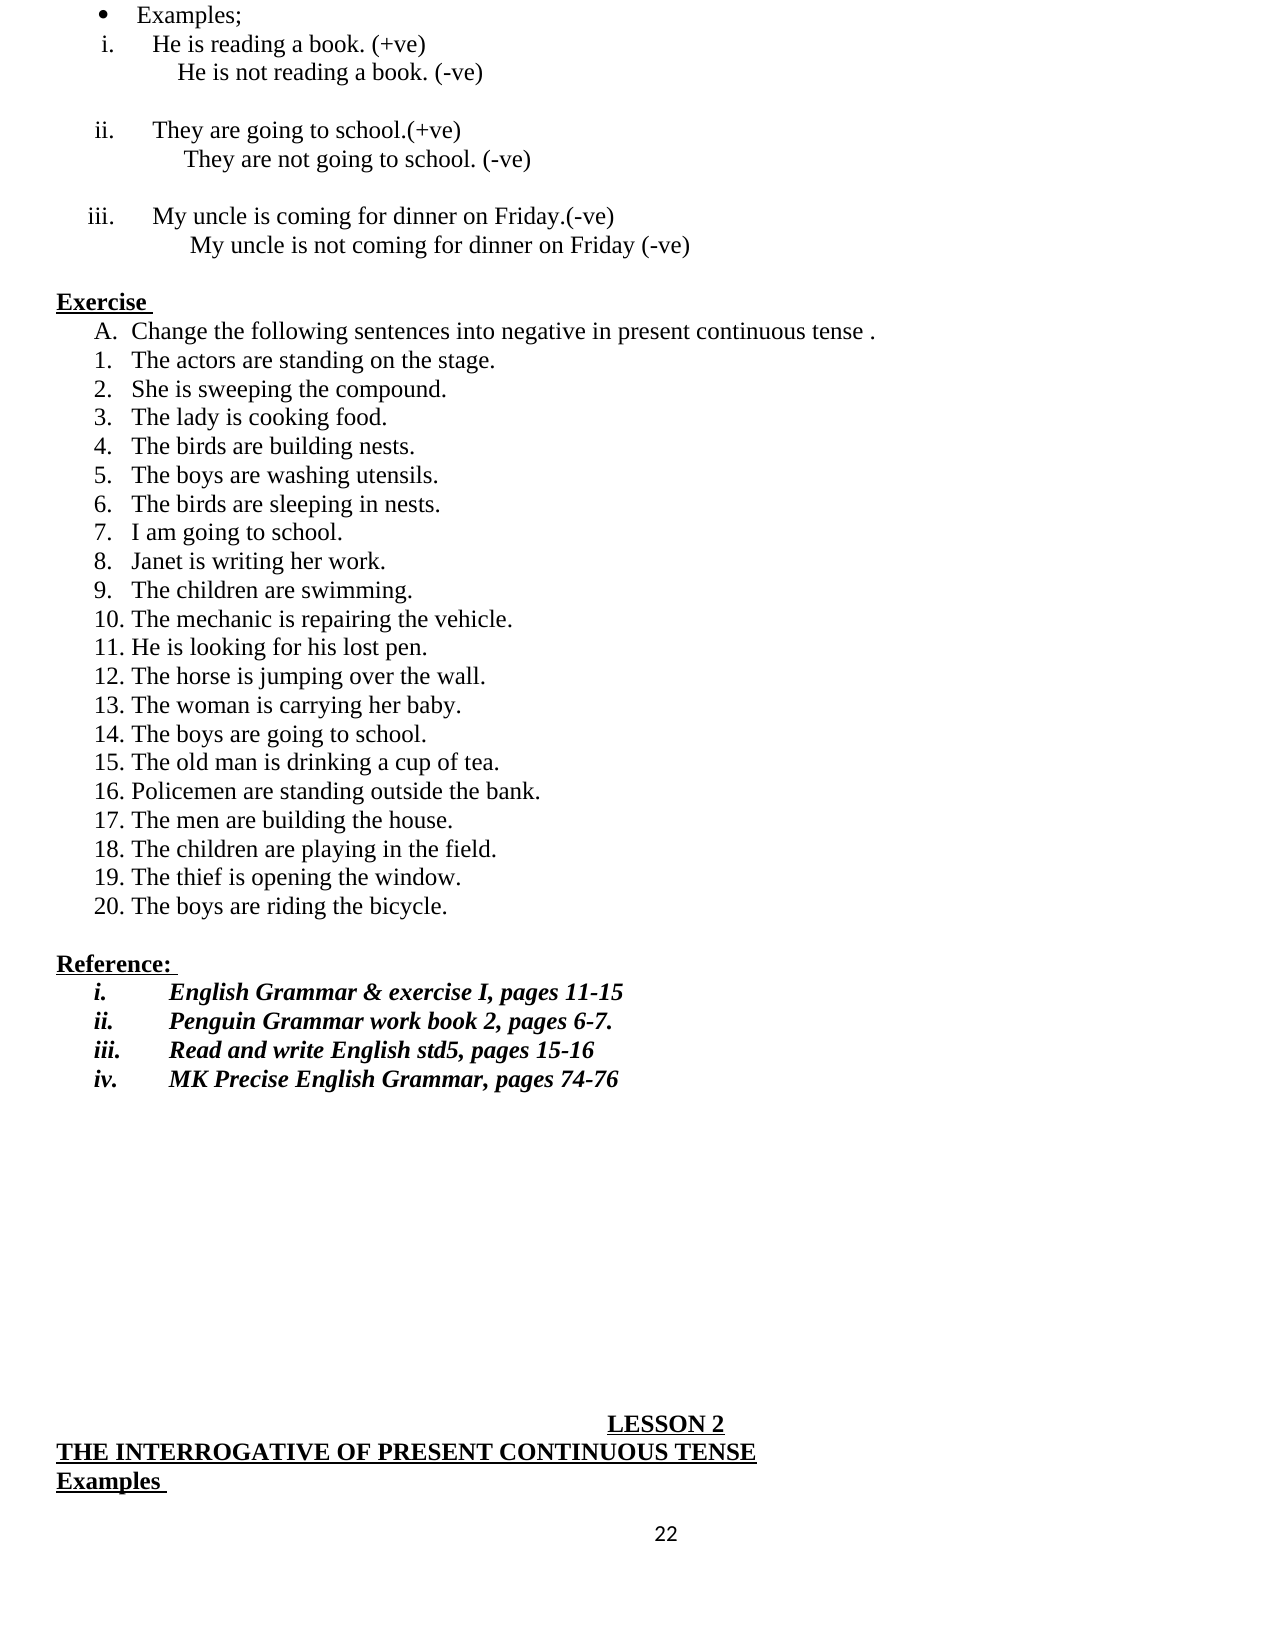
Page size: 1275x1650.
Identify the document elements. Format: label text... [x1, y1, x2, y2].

list The actors are standing on the stage. [94, 345, 1275, 374]
list The mechanic is repairing the vehicle. [94, 604, 1275, 632]
list English Grammar & exercise I, pages 11-15 [94, 977, 1275, 1006]
list The children are playing in the field. [94, 834, 1275, 862]
list Read and write English std5, pages 15-16 [94, 1035, 1275, 1064]
list He is not reading a book. (-ve) [152, 57, 1275, 86]
list Policemen are standing outside the bank. [94, 776, 1275, 805]
list The children are swimming. [94, 575, 1275, 604]
list The boys are riding the bicycle. [94, 891, 1275, 920]
list My uncle is coming for dinner on Friday.(-ve) [114, 201, 1275, 230]
list The lady is cooking food. [94, 402, 1275, 431]
list The birds are sleeping in nests. [94, 489, 1275, 517]
text Examples [56, 1466, 1275, 1495]
list The boys are going to school. [94, 719, 1275, 747]
list The men are building the house. [94, 805, 1275, 834]
list The old man is drinking a cup of tea. [94, 747, 1275, 776]
list The horse is jumping over the wall. [94, 661, 1275, 690]
text LESSON 2 [56, 1409, 1275, 1437]
text Exercise [56, 287, 1275, 316]
list He is looking for his lost pen. [94, 632, 1275, 661]
list Penguin Grammar work book 2, pages 6-7. [94, 1006, 1275, 1035]
list MK Precise English Grammar, pages 74-76 [94, 1064, 1275, 1092]
text Reference: [56, 949, 1275, 977]
list The boys are washing utensils. [94, 460, 1275, 489]
list My uncle is not coming for dinner on Friday (-ve) [152, 230, 1275, 259]
text THE INTERROGATIVE OF PRESENT CONTINUOUS TENSE [56, 1437, 1275, 1466]
list Janet is writing her work. [94, 546, 1275, 575]
list She is sweeping the compound. [94, 374, 1275, 402]
list He is reading a book. (+ve) [114, 29, 1275, 57]
list The birds are building nests. [94, 431, 1275, 460]
list They are going to school.(+ve) [114, 115, 1275, 144]
list The thief is opening the window. [94, 862, 1275, 891]
list I am going to school. [94, 517, 1275, 546]
list Examples; [99, 0, 1275, 29]
list They are not going to school. (-ve) [152, 144, 1275, 172]
list The woman is carrying her baby. [94, 690, 1275, 719]
list Change the following sentences into negative in present continuous tense . [94, 316, 1275, 345]
